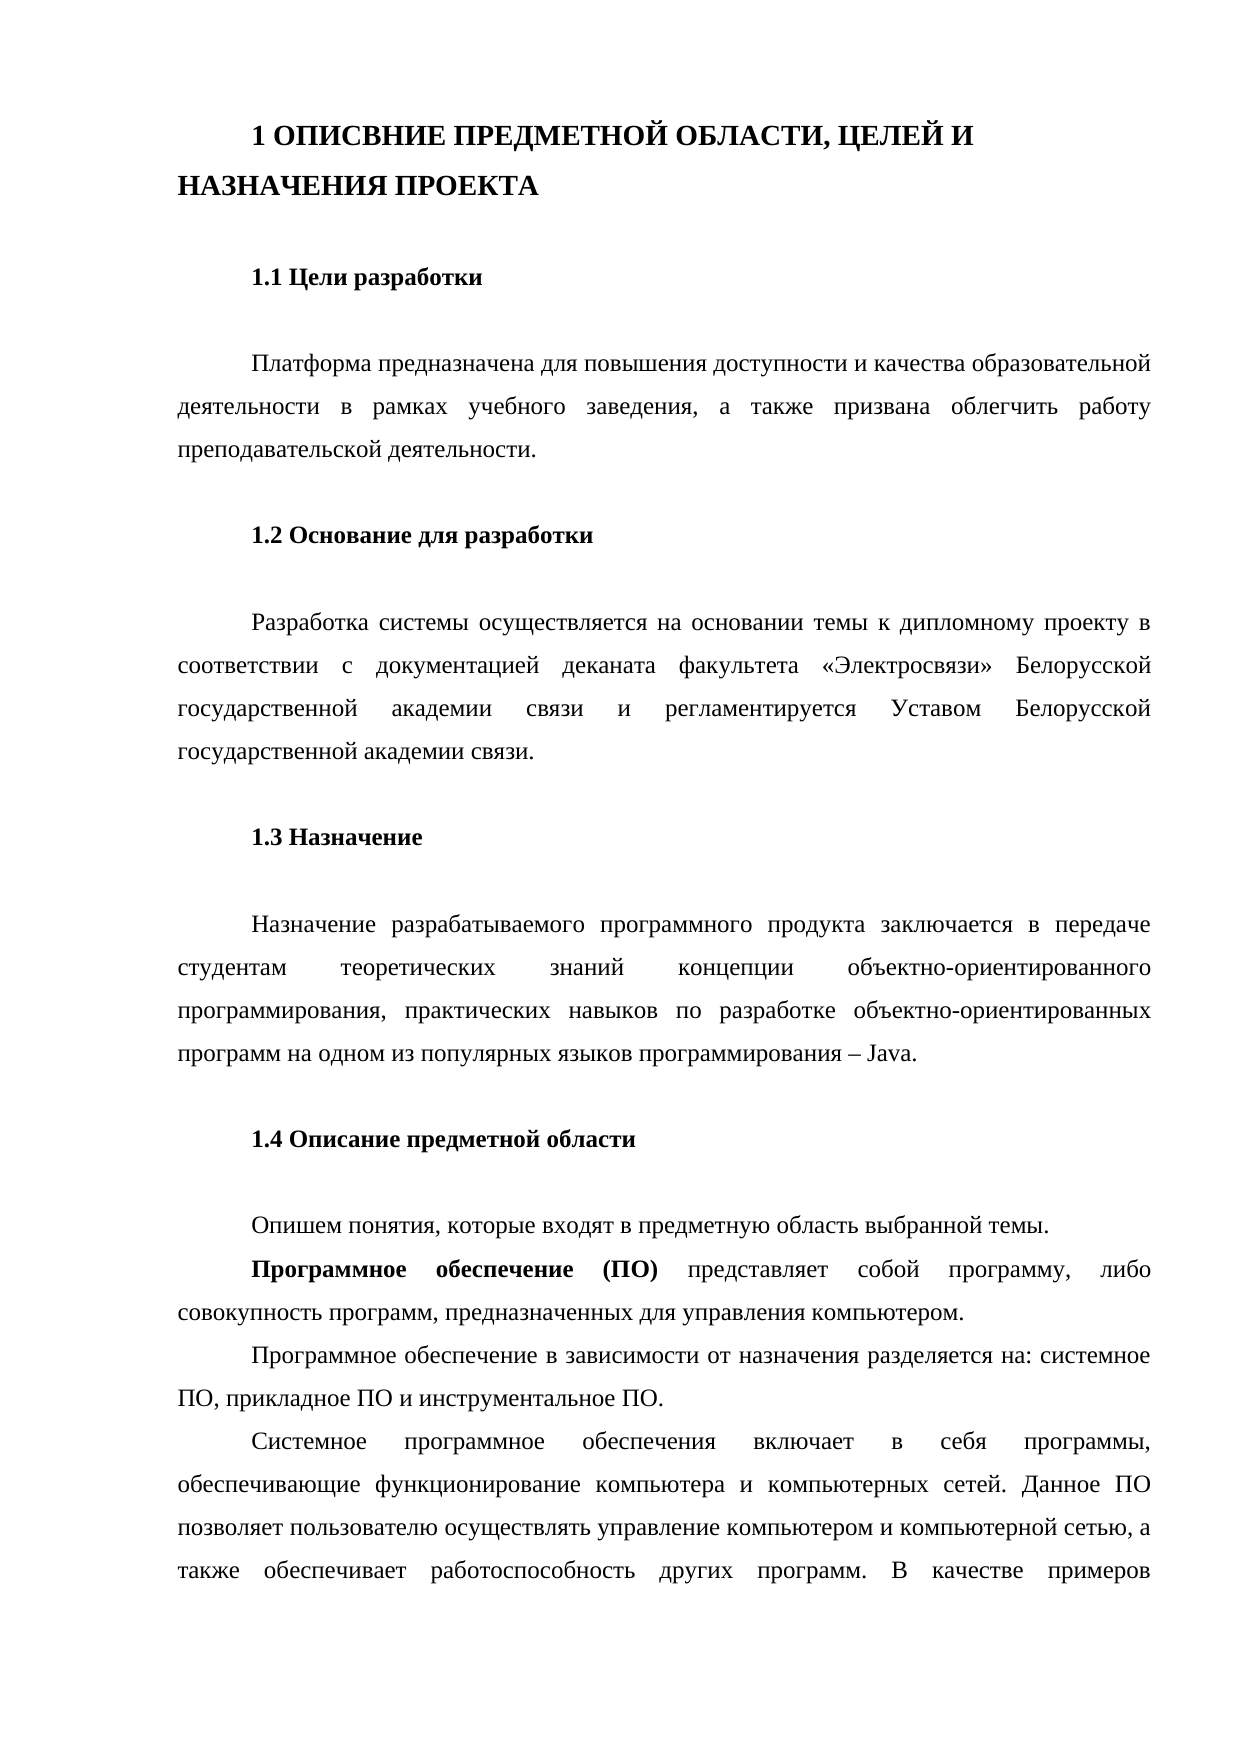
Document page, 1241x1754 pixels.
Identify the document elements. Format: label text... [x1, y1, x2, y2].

text Программное обеспечение (ПО) представляет собой программу, либо совокупность программ, предназначенных для управления компьютером. [177, 1254, 1152, 1326]
text Программное обеспечение в зависимости от назначения разделяется на: системное ПО, прикладное ПО и инструментальное ПО. [177, 1340, 1152, 1412]
text Разработка системы осуществляется на основании темы к дипломному проекту в соответствии с документацией деканата факультета «Электросвязи» Белорусской государственной академии связи и регламентируется Уставом Белорусской государственной академии связи. [177, 607, 1152, 765]
subtitle 1.4 Описание предметной области [177, 1124, 1152, 1153]
subtitle 1 Описвние предметной области, Целей и назначения проекта [177, 118, 1152, 202]
subtitle 1.3 Назначение [177, 822, 1152, 851]
text Назначение разрабатываемого программного продукта заключается в передаче студентам теоретических знаний концепции объектно-ориентированного программирования, практических навыков по разработке объектно-ориентированных программ на одном из популярных языков программирования – Java. [177, 909, 1152, 1067]
subtitle 1.1 Цели разработки [251, 262, 1152, 291]
text Платформа предназначена для повышения доступности и качества образовательной деятельности в рамках учебного заведения, а также призвана облегчить работу преподавательской деятельности. [177, 348, 1152, 463]
text Опишем понятия, которые входят в предметную область выбранной темы. [177, 1211, 1152, 1239]
subtitle 1.2 Основание для разработки [177, 521, 1152, 549]
